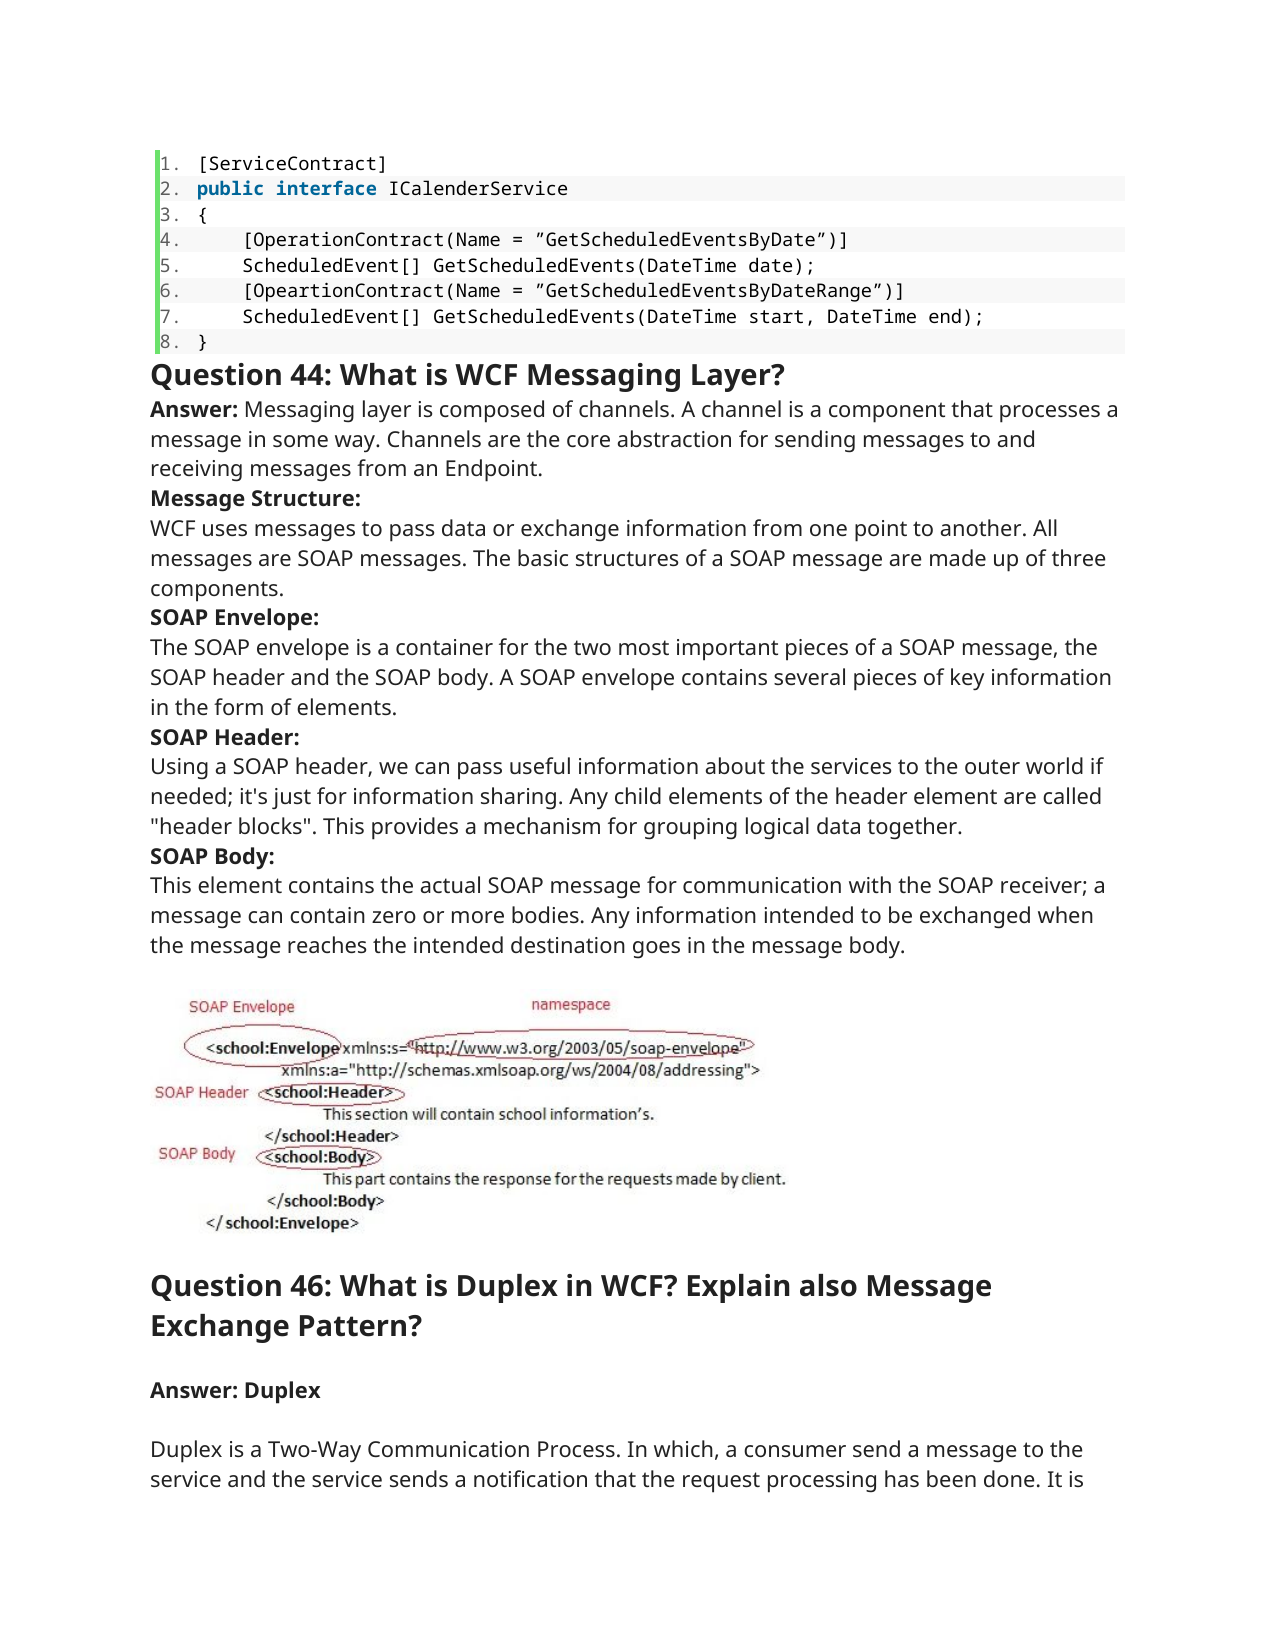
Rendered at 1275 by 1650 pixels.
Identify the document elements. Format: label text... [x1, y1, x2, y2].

picture [150, 989, 789, 1236]
list [ServiceContract] [160, 150, 1125, 176]
list ScheduledEvent[] GetScheduledEvents(DateTime start, DateTime end); [160, 303, 1125, 329]
list } [160, 329, 1125, 354]
list [OperationContract(Name = ”GetScheduledEventsByDate”)] [160, 227, 1125, 252]
list public interface ICalenderService [160, 176, 1125, 201]
list { [160, 201, 1125, 227]
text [150, 354, 1125, 1494]
list ScheduledEvent[] GetScheduledEvents(DateTime date); [160, 252, 1125, 278]
list [OpeartionContract(Name = ”GetScheduledEventsByDateRange”)] [160, 278, 1125, 303]
